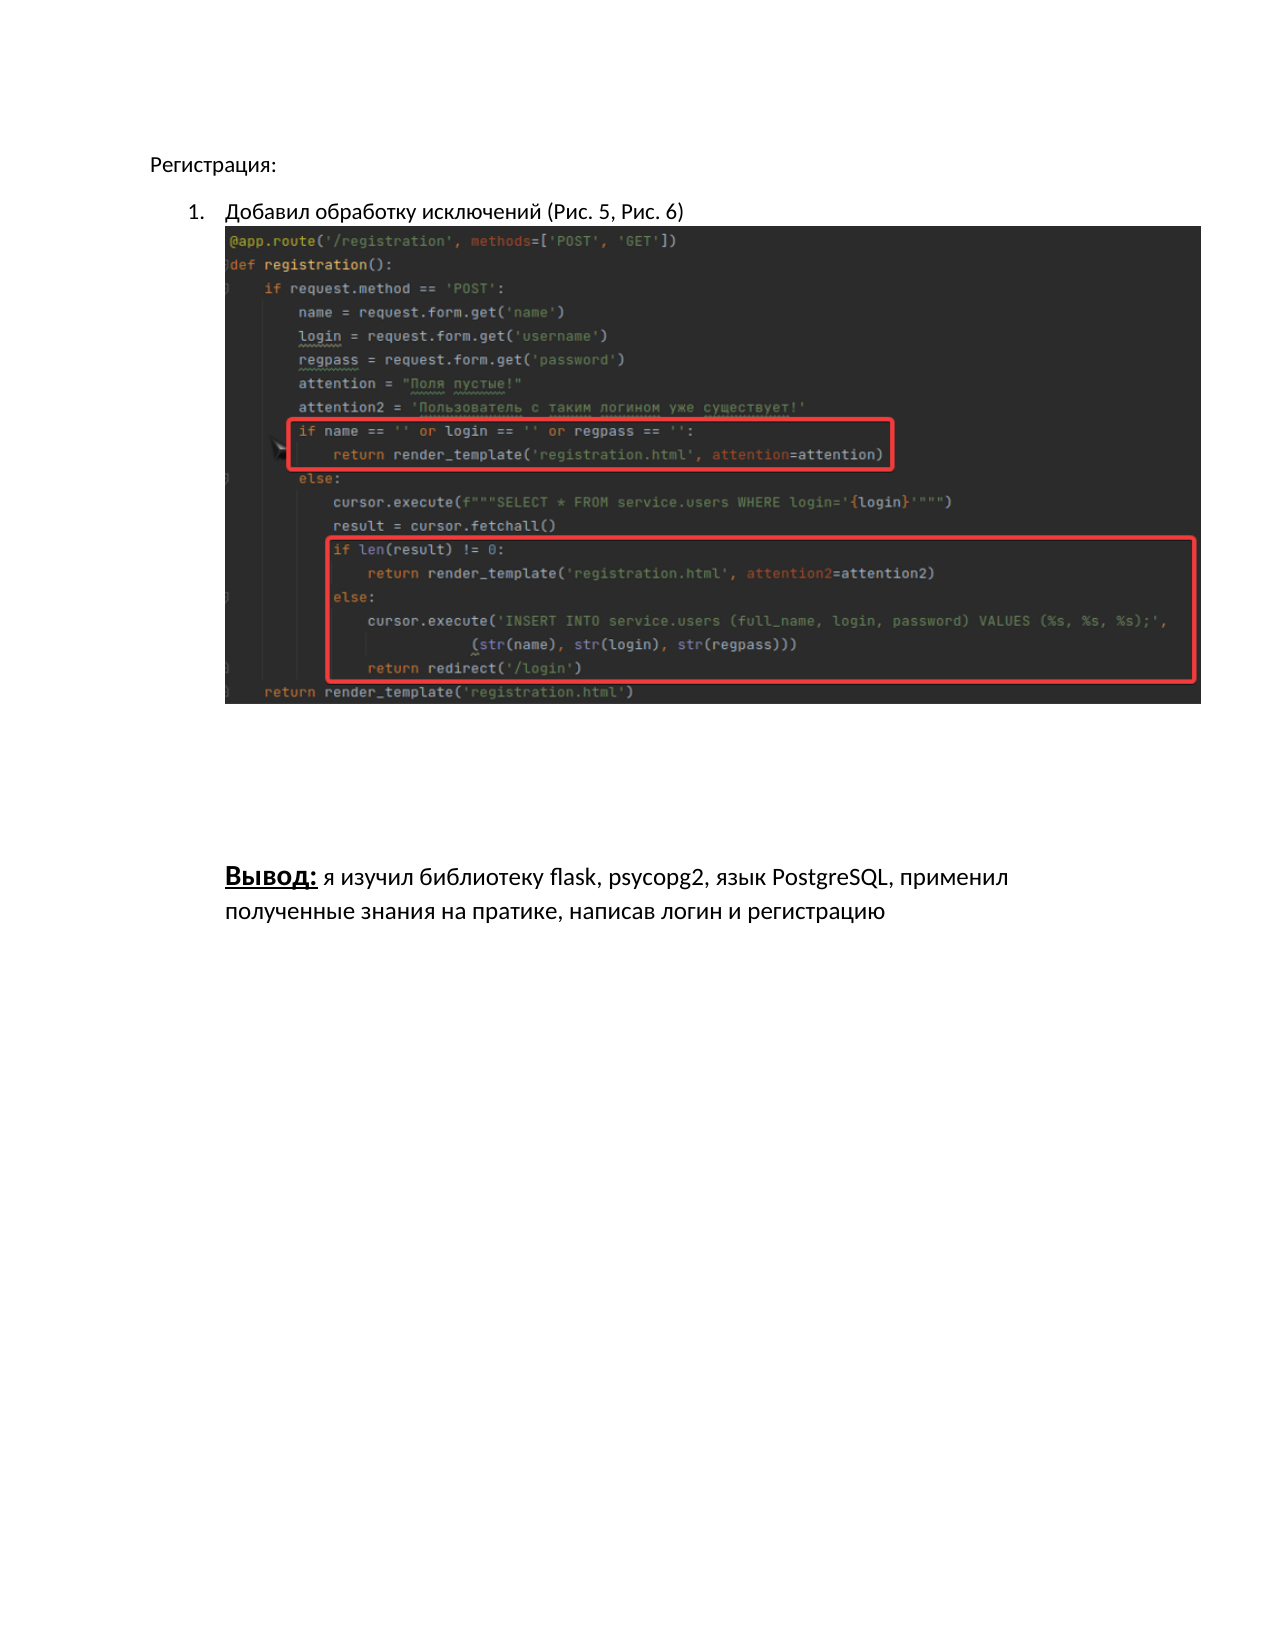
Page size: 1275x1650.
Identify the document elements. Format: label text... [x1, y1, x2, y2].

list Добавил обработку исключений (Рис. 5, Рис. 6) [187, 197, 1125, 225]
text Регистрация: [150, 150, 1125, 178]
list Вывод: я изучил библиотеку flask, psycopg2, язык PostgreSQL, применил полученные знания на пратике, написав логин и регистрацию [225, 857, 1125, 926]
picture [225, 226, 1201, 704]
